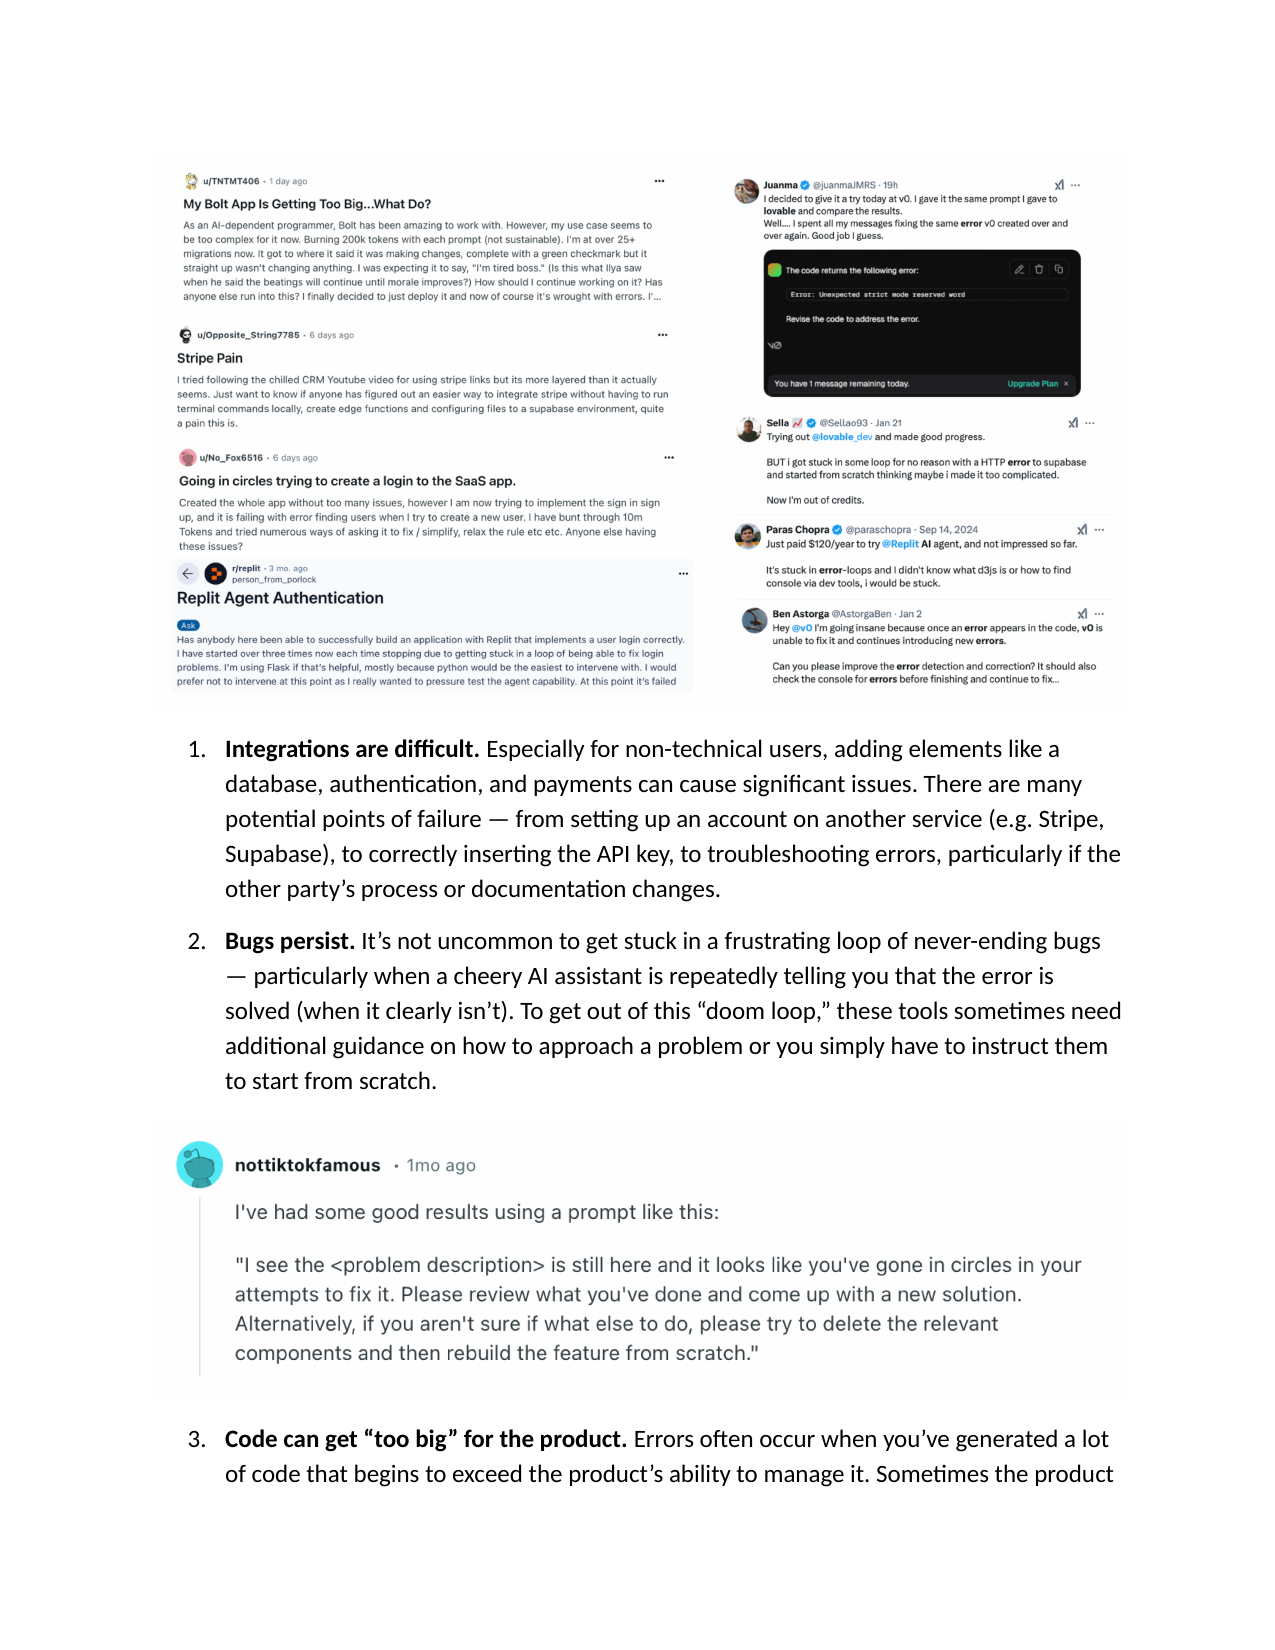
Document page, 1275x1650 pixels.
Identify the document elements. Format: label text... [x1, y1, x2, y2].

list Integrations are difficult. Especially for non-technical users, adding elements like a database, authentication, and payments can cause significant issues. There are many potential points of failure — from setting up an account on another service (e.g. Stripe, Supabase), to correctly inserting the API key, to troubleshooting errors, particularly if the other party’s process or documentation changes. [187, 734, 1125, 904]
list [187, 1424, 1125, 1489]
list Bugs persist. It’s not uncommon to get stuck in a frustrating loop of never-ending bugs — particularly when a cheery AI assistant is repeatedly telling you that the error is solved (when it clearly isn’t). To get out of this “doom loop,” these tools sometimes need additional guidance on how to approach a problem or you simply have to instruct them to start from scratch. [187, 925, 1125, 1096]
picture [150, 1117, 1125, 1403]
picture [150, 150, 1125, 713]
